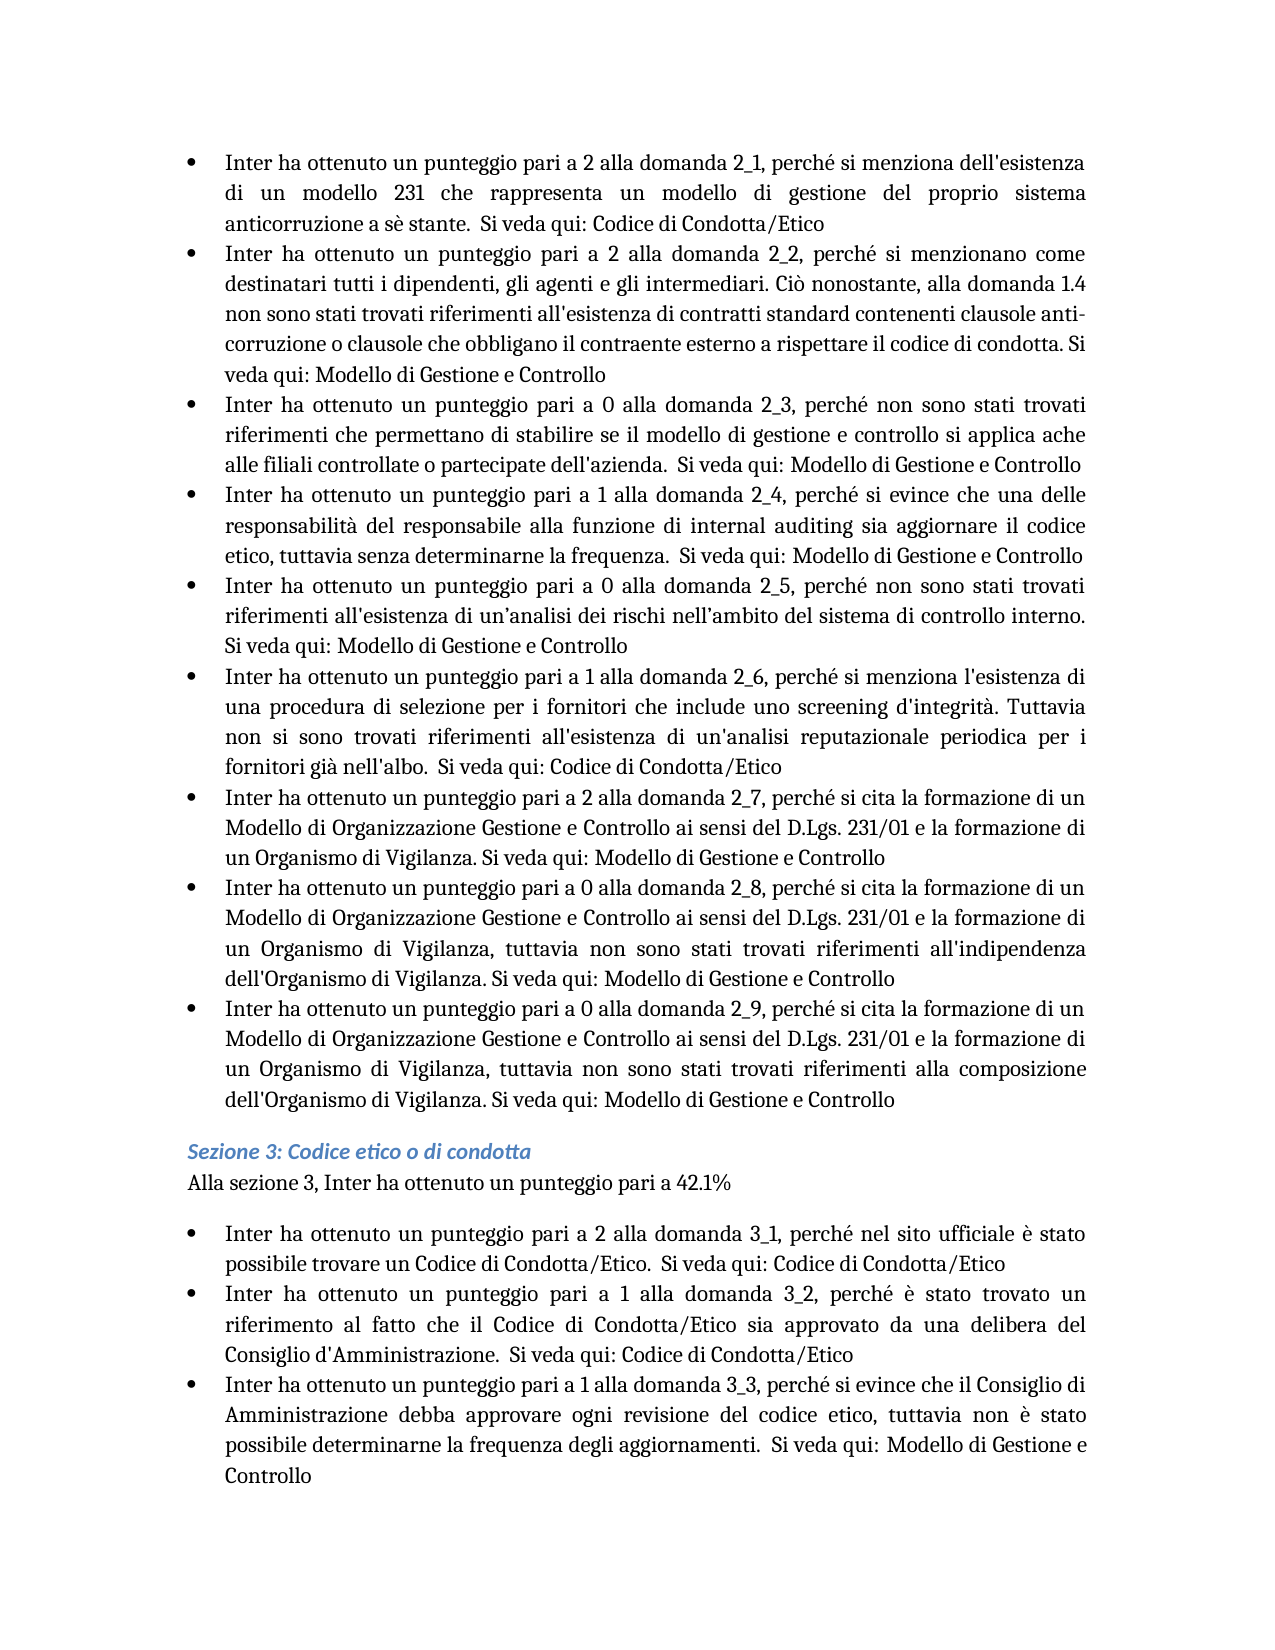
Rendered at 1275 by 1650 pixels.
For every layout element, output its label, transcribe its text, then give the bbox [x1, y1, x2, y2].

list Inter ha ottenuto un punteggio pari a 2 alla domanda 3_1, perché nel sito ufficiale è stato possibile trovare un Codice di Condotta/Etico. Si veda qui: Codice di Condotta/Etico [187, 1221, 1087, 1277]
list Inter ha ottenuto un punteggio pari a 0 alla domanda 2_9, perché si cita la formazione di un Modello di Organizzazione Gestione e Controllo ai sensi del D.Lgs. 231/01 e la formazione di un Organismo di Vigilanza, tuttavia non sono stati trovati riferimenti alla composizione dell'Organismo di Vigilanza. Si veda qui: Modello di Gestione e Controllo [187, 996, 1087, 1113]
list Inter ha ottenuto un punteggio pari a 1 alla domanda 2_6, perché si menziona l'esistenza di una procedura di selezione per i fornitori che include uno screening d'integrità. Tuttavia non si sono trovati riferimenti all'esistenza di un'analisi reputazionale periodica per i fornitori già nell'albo. Si veda qui: Codice di Condotta/Etico [187, 663, 1087, 781]
text Alla sezione 3, Inter ha ottenuto un punteggio pari a 42.1% [187, 1170, 1087, 1196]
list Inter ha ottenuto un punteggio pari a 1 alla domanda 3_2, perché è stato trovato un riferimento al fatto che il Codice di Condotta/Etico sia approvato da una delibera del Consiglio d'Amministrazione. Si veda qui: Codice di Condotta/Etico [187, 1281, 1087, 1368]
list Inter ha ottenuto un punteggio pari a 2 alla domanda 2_1, perché si menziona dell'esistenza di un modello 231 che rappresenta un modello di gestione del proprio sistema anticorruzione a sè stante. Si veda qui: Codice di Condotta/Etico [187, 150, 1087, 237]
list Inter ha ottenuto un punteggio pari a 1 alla domanda 3_3, perché si evince che il Consiglio di Amministrazione debba approvare ogni revisione del codice etico, tuttavia non è stato possibile determinarne la frequenza degli aggiornamenti. Si veda qui: Modello di Gestione e Controllo [187, 1372, 1087, 1489]
list Inter ha ottenuto un punteggio pari a 0 alla domanda 2_3, perché non sono stati trovati riferimenti che permettano di stabilire se il modello di gestione e controllo si applica ache alle filiali controllate o partecipate dell'azienda. Si veda qui: Modello di Gestione e Controllo [187, 392, 1087, 478]
list Inter ha ottenuto un punteggio pari a 0 alla domanda 2_8, perché si cita la formazione di un Modello di Organizzazione Gestione e Controllo ai sensi del D.Lgs. 231/01 e la formazione di un Organismo di Vigilanza, tuttavia non sono stati trovati riferimenti all'indipendenza dell'Organismo di Vigilanza. Si veda qui: Modello di Gestione e Controllo [187, 875, 1087, 992]
list Inter ha ottenuto un punteggio pari a 2 alla domanda 2_7, perché si cita la formazione di un Modello di Organizzazione Gestione e Controllo ai sensi del D.Lgs. 231/01 e la formazione di un Organismo di Vigilanza. Si veda qui: Modello di Gestione e Controllo [187, 784, 1087, 871]
list Inter ha ottenuto un punteggio pari a 1 alla domanda 2_4, perché si evince che una delle responsabilità del responsabile alla funzione di internal auditing sia aggiornare il codice etico, tuttavia senza determinarne la frequenza. Si veda qui: Modello di Gestione e Controllo [187, 482, 1087, 569]
subtitle Sezione 3: Codice etico o di condotta [187, 1137, 1087, 1166]
list Inter ha ottenuto un punteggio pari a 2 alla domanda 2_2, perché si menzionano come destinatari tutti i dipendenti, gli agenti e gli intermediari. Ciò nonostante, alla domanda 1.4 non sono stati trovati riferimenti all'esistenza di contratti standard contenenti clausole anti-corruzione o clausole che obbligano il contraente esterno a rispettare il codice di condotta. Si veda qui: Modello di Gestione e Controllo [187, 241, 1087, 388]
list Inter ha ottenuto un punteggio pari a 0 alla domanda 2_5, perché non sono stati trovati riferimenti all'esistenza di un’analisi dei rischi nell’ambito del sistema di controllo interno. Si veda qui: Modello di Gestione e Controllo [187, 573, 1087, 660]
